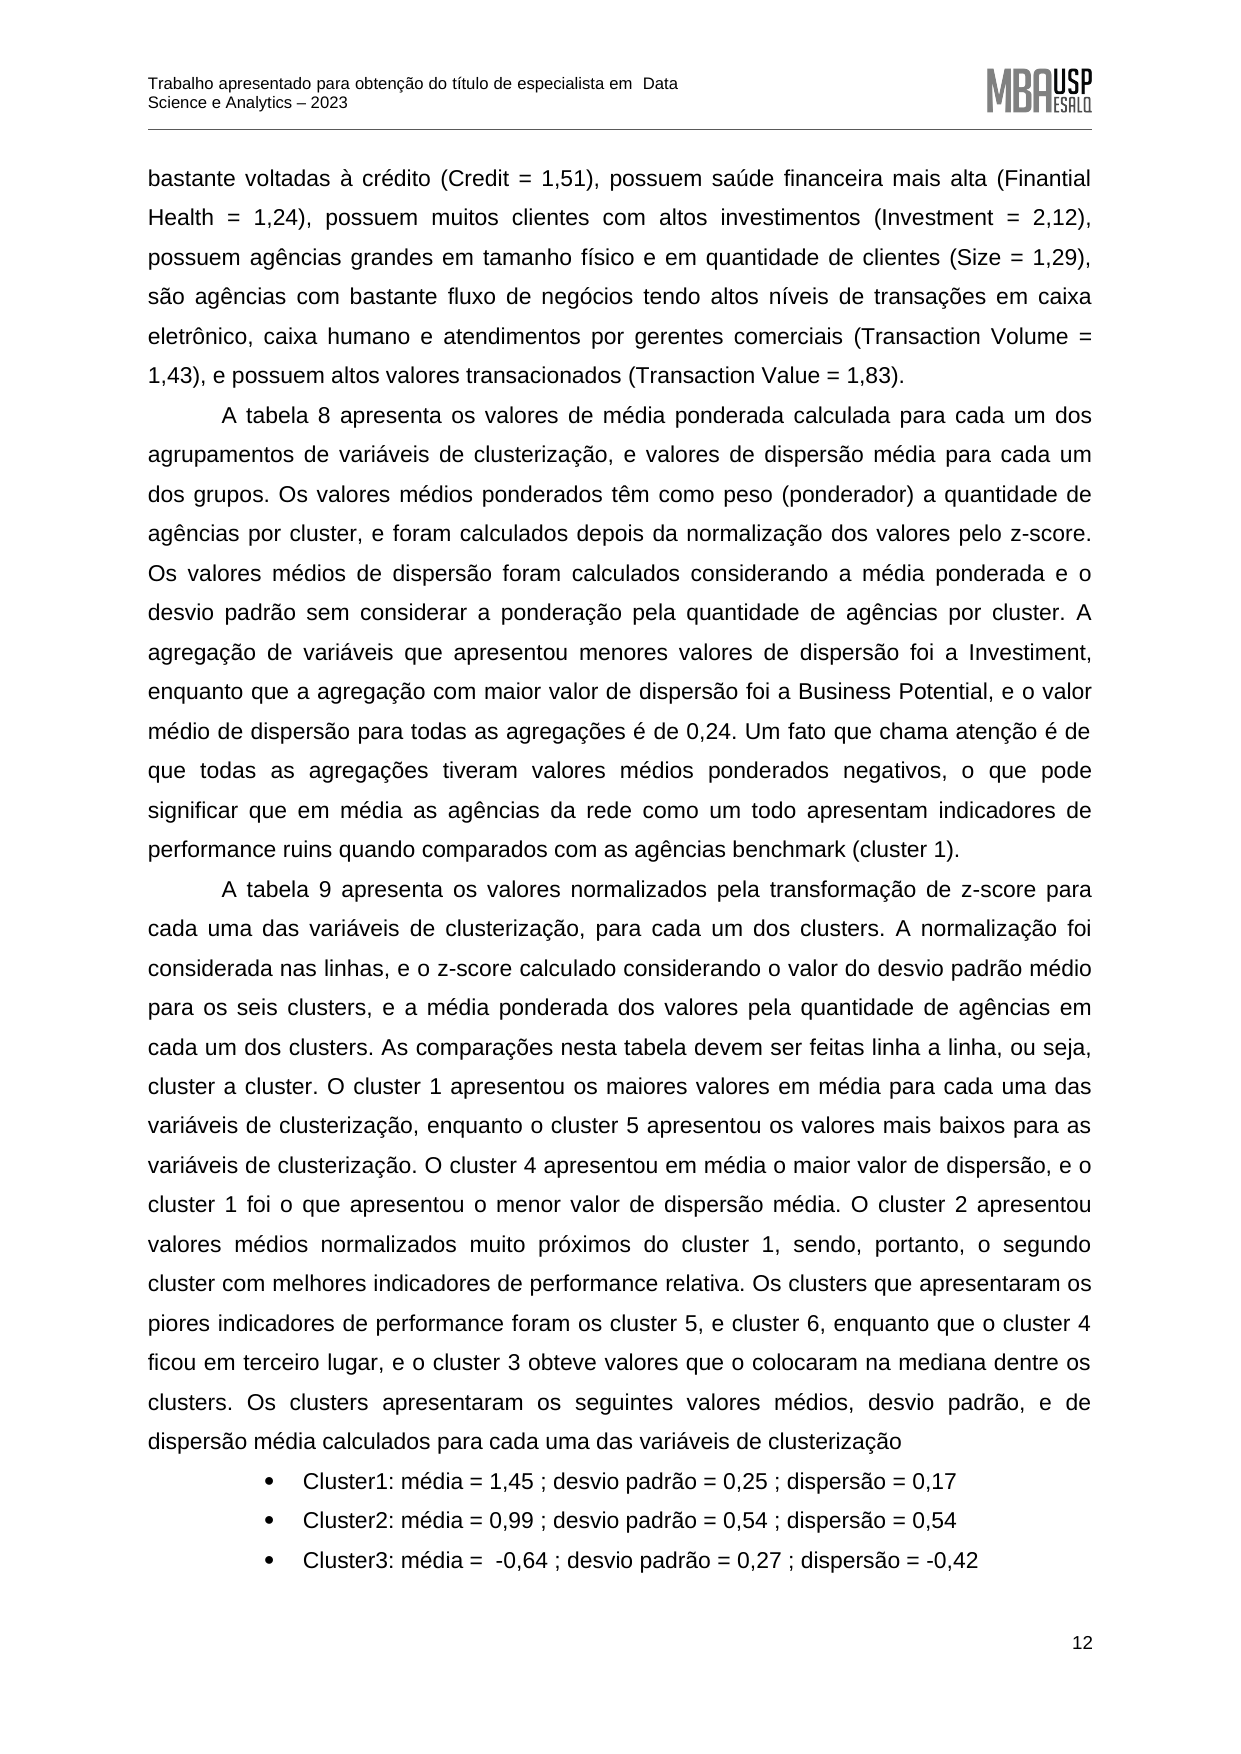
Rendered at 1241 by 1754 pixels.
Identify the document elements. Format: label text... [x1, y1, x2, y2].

list Cluster1: média = 1,45 ; desvio padrão = 0,25 ; dispersão = 0,17 [265, 1468, 1092, 1494]
list Cluster2: média = 0,99 ; desvio padrão = 0,54 ; dispersão = 0,54 [265, 1507, 1092, 1533]
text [148, 165, 1092, 389]
text A tabela 9 apresenta os valores normalizados pela transformação de z-score para cada uma das variáveis de clusterização, para cada um dos clusters. A normalização foi considerada nas linhas, e o z-score calculado considerando o valor do desvio padrão médio para os seis clusters, e a média ponderada dos valores pela quantidade de agências em cada um dos clusters. As comparações nesta tabela devem ser feitas linha a linha, ou seja, cluster a cluster. O cluster 1 apresentou os maiores valores em média para cada uma das variáveis de clusterização, enquanto o cluster 5 apresentou os valores mais baixos para as variáveis de clusterização. O cluster 4 apresentou em média o maior valor de dispersão, e o cluster 1 foi o que apresentou o menor valor de dispersão média. O cluster 2 apresentou valores médios normalizados muito próximos do cluster 1, sendo, portanto, o segundo cluster com melhores indicadores de performance relativa. Os clusters que apresentaram os piores indicadores de performance foram os cluster 5, e cluster 6, enquanto que o cluster 4 ficou em terceiro lugar, e o cluster 3 obteve valores que o colocaram na mediana dentre os clusters. Os clusters apresentaram os seguintes valores médios, desvio padrão, e de dispersão média calculados para cada uma das variáveis de clusterização [148, 876, 1092, 1454]
picture [984, 67, 1095, 114]
text A tabela 8 apresenta os valores de média ponderada calculada para cada um dos agrupamentos de variáveis de clusterização, e valores de dispersão média para cada um dos grupos. Os valores médios ponderados têm como peso (ponderador) a quantidade de agências por cluster, e foram calculados depois da normalização dos valores pelo z-score. Os valores médios de dispersão foram calculados considerando a média ponderada e o desvio padrão sem considerar a ponderação pela quantidade de agências por cluster. A agregação de variáveis que apresentou menores valores de dispersão foi a Investiment, enquanto que a agregação com maior valor de dispersão foi a Business Potential, e o valor médio de dispersão para todas as agregações é de 0,24. Um fato que chama atenção é de que todas as agregações tiveram valores médios ponderados negativos, o que pode significar que em média as agências da rede como um todo apresentam indicadores de performance ruins quando comparados com as agências benchmark (cluster 1). [148, 402, 1092, 862]
list Cluster3: média = -0,64 ; desvio padrão = 0,27 ; dispersão = -0,42 [265, 1547, 1092, 1573]
